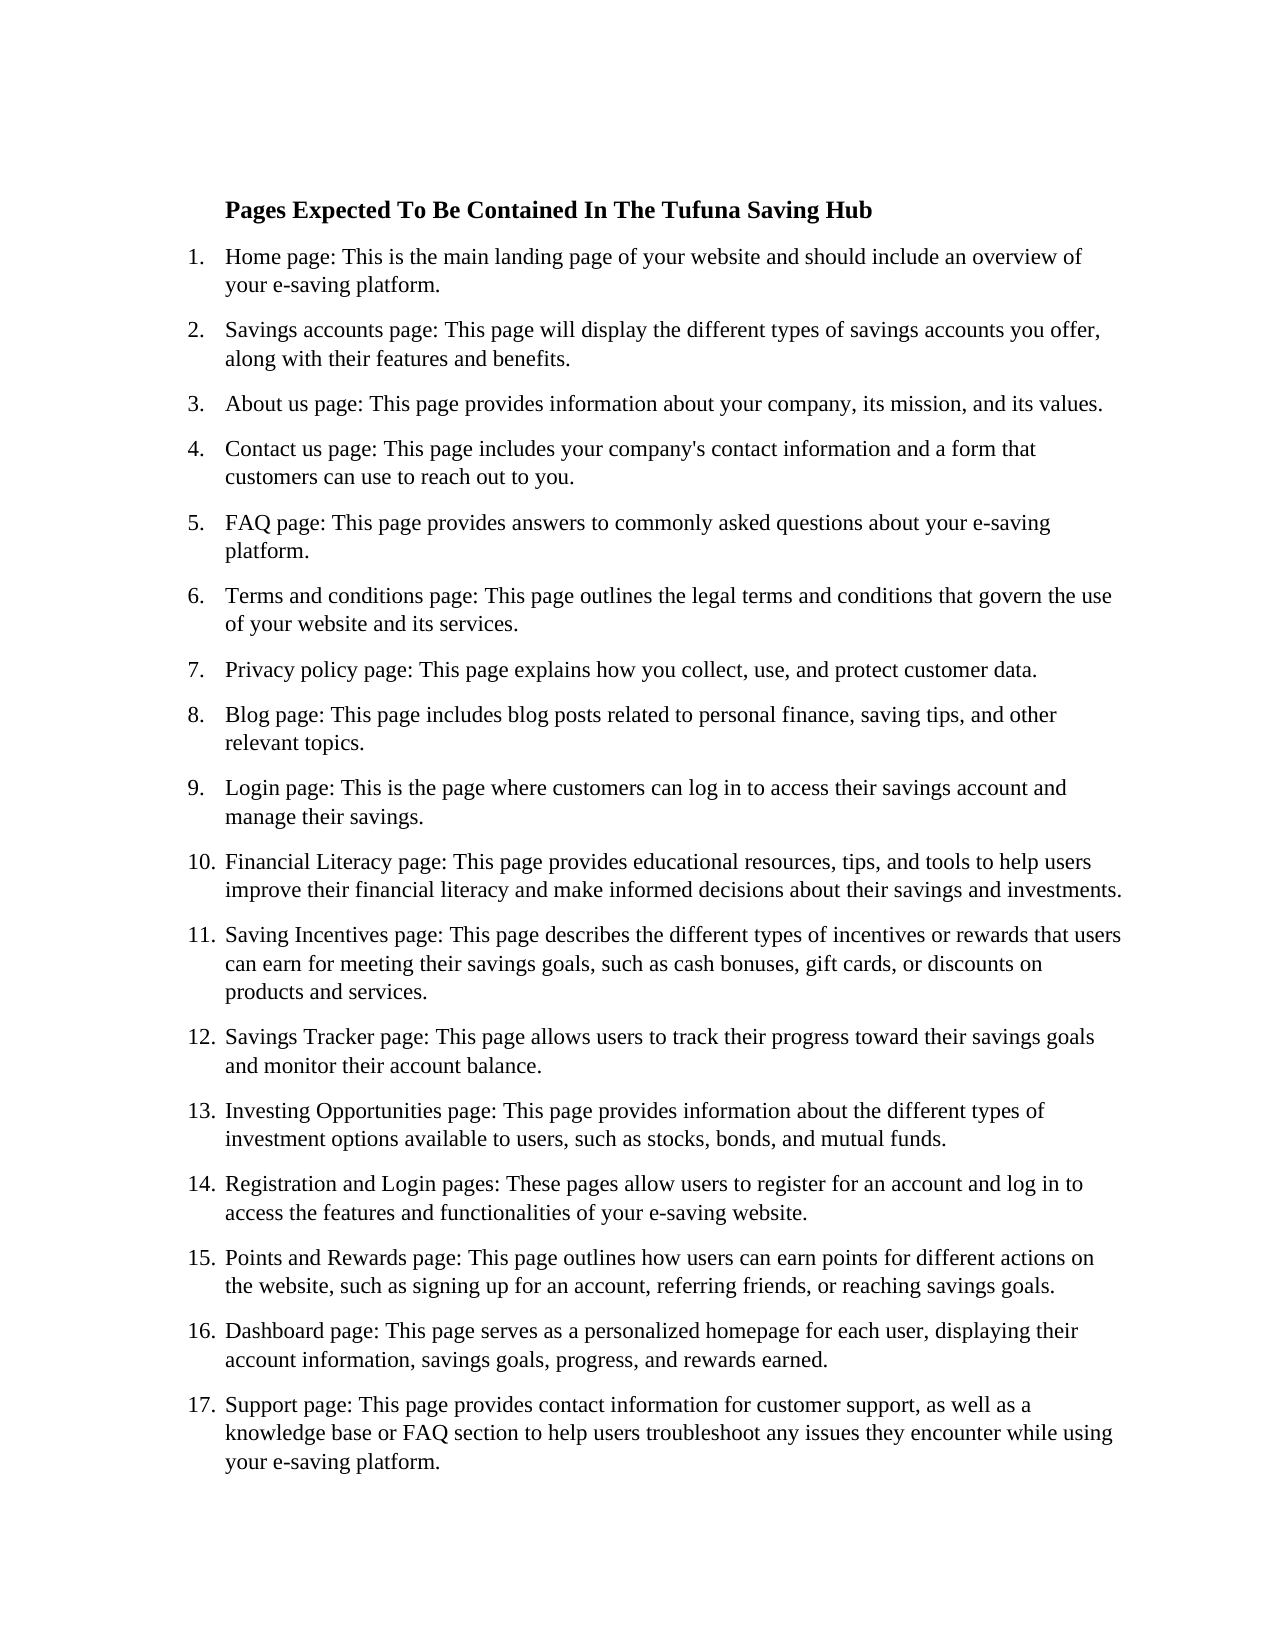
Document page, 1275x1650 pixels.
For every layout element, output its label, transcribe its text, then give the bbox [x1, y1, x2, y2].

list Privacy policy page: This page explains how you collect, use, and protect customer data. [187, 656, 1125, 682]
list Financial Literacy page: This page provides educational resources, tips, and tools to help users improve their financial literacy and make informed decisions about their savings and investments. [187, 848, 1125, 903]
list Blog page: This page includes blog posts related to personal finance, saving tips, and other relevant topics. [187, 701, 1125, 756]
list Support page: This page provides contact information for customer support, as well as a knowledge base or FAQ section to help users troubleshoot any issues they encounter while using your e-saving platform.Top of Form [187, 1391, 1125, 1474]
list Login page: This is the page where customers can log in to access their savings account and manage their savings. [187, 774, 1125, 829]
list Savings accounts page: This page will display the different types of savings accounts you offer, along with their features and benefits. [187, 316, 1125, 371]
list Home page: This is the main landing page of your website and should include an overview of your e-saving platform. [187, 243, 1125, 298]
list Investing Opportunities page: This page provides information about the different types of investment options available to users, such as stocks, bonds, and mutual funds. [187, 1097, 1125, 1152]
list Dashboard page: This page serves as a personalized homepage for each user, displaying their account information, savings goals, progress, and rewards earned. [187, 1317, 1125, 1372]
list Savings Tracker page: This page allows users to track their progress toward their savings goals and monitor their account balance. [187, 1023, 1125, 1078]
list Points and Rewards page: This page outlines how users can earn points for different actions on the website, such as signing up for an account, referring friends, or reaching savings goals. [187, 1244, 1125, 1299]
list Terms and conditions page: This page outlines the legal terms and conditions that govern the use of your website and its services. [187, 582, 1125, 637]
list FAQ page: This page provides answers to commonly asked questions about your e-saving platform. [187, 508, 1125, 563]
list Saving Incentives page: This page describes the different types of incentives or rewards that users can earn for meeting their savings goals, such as cash bonuses, gift cards, or discounts on products and services. [187, 921, 1125, 1004]
text Pages Expected To Be Contained In The Tufuna Saving Hub [225, 195, 1125, 224]
list Contact us page: This page includes your company's contact information and a form that customers can use to reach out to you. [187, 435, 1125, 490]
list Registration and Login pages: These pages allow users to register for an account and log in to access the features and functionalities of your e-saving website. [187, 1170, 1125, 1225]
list About us page: This page provides information about your company, its mission, and its values. [187, 390, 1125, 416]
